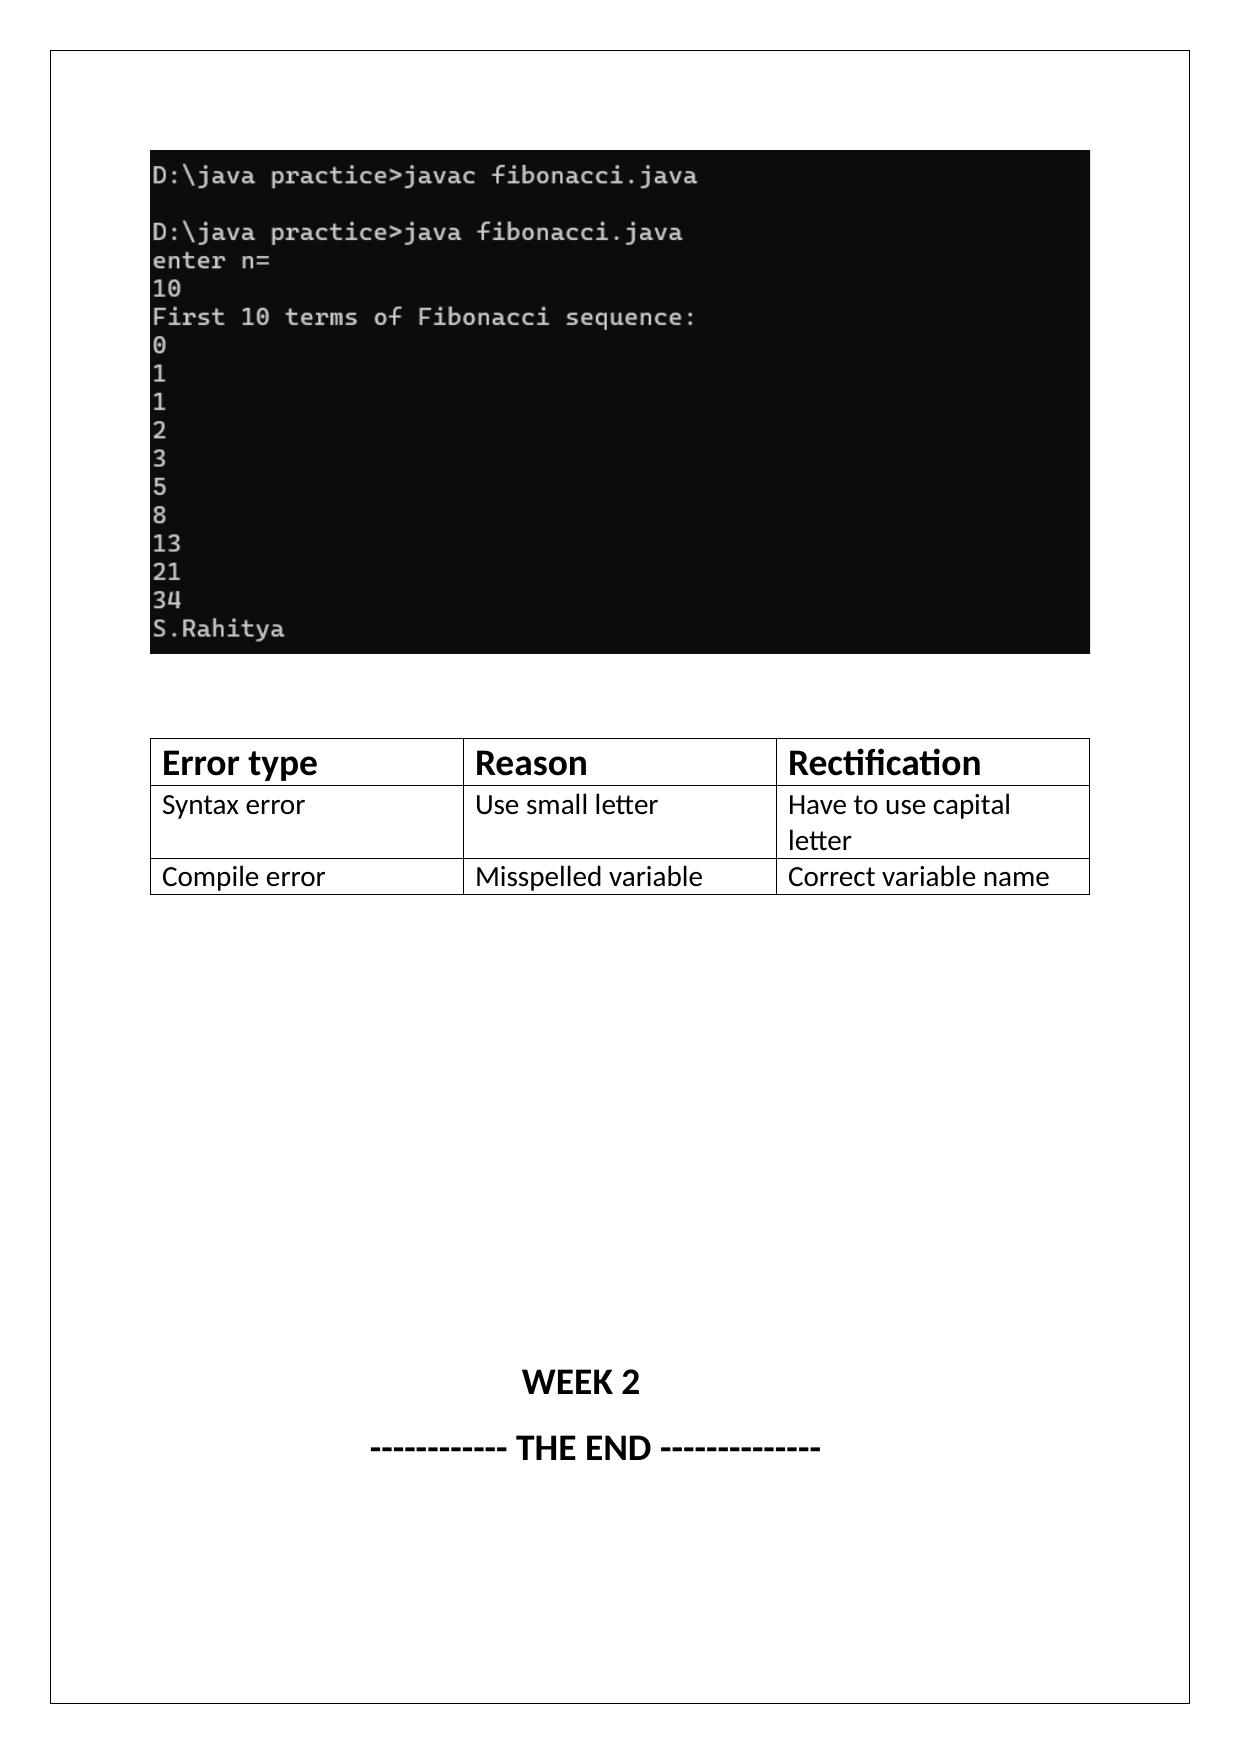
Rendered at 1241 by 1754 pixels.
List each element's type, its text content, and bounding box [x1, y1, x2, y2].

table_cell Correct variable name [777, 859, 1089, 894]
table_cell Syntax error [151, 786, 463, 857]
picture [150, 150, 1091, 654]
table_header Rectification [777, 739, 1089, 785]
table_header Error type [151, 739, 463, 785]
table_cell Use small letter [464, 786, 776, 857]
table_header Reason [464, 739, 776, 785]
table_cell Have to use capital letter [777, 786, 1089, 857]
text ------------ THE END -------------- [150, 1424, 1090, 1470]
text WEEK 2 [150, 1358, 1090, 1404]
table_cell Compile error [151, 859, 463, 894]
table_cell Misspelled variable [464, 859, 776, 894]
